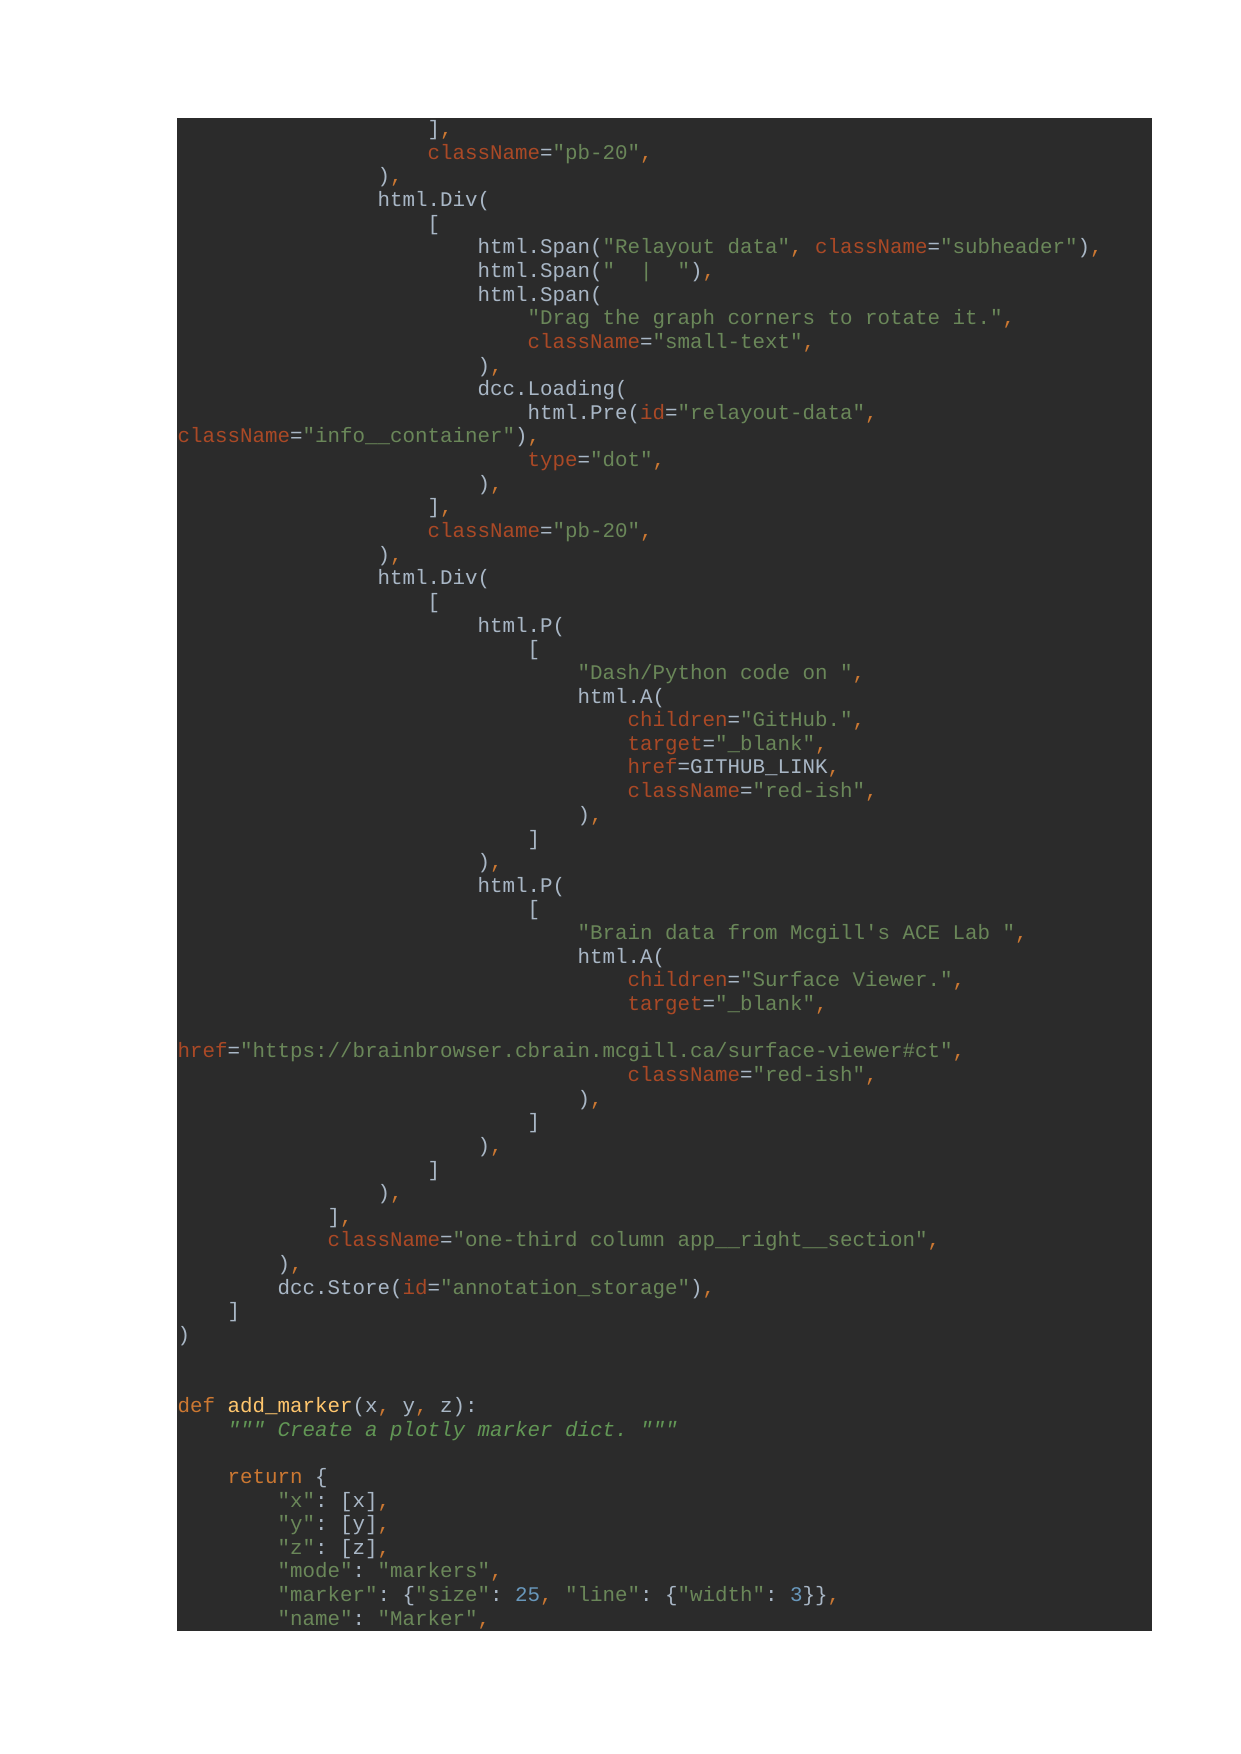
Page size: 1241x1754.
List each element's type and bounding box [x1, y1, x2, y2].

text [177, 118, 1152, 1631]
